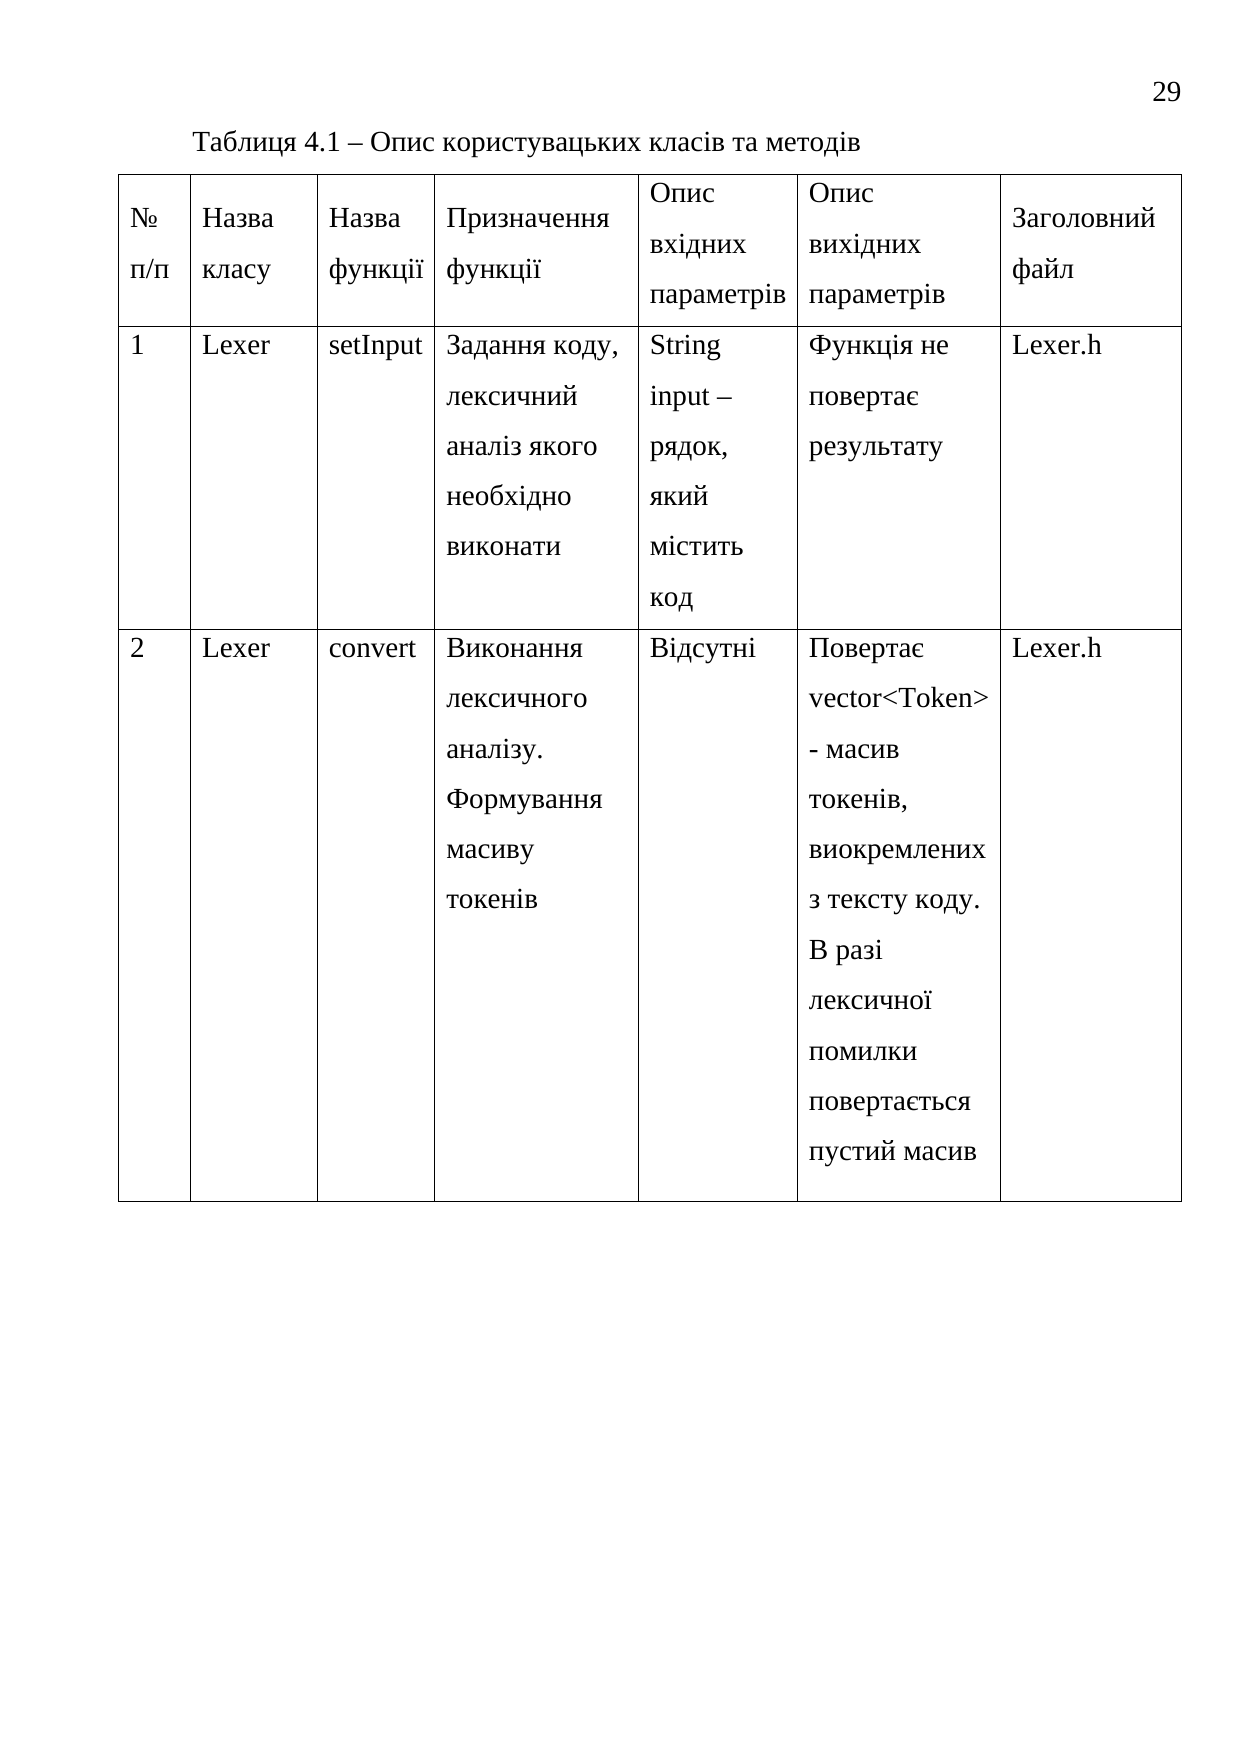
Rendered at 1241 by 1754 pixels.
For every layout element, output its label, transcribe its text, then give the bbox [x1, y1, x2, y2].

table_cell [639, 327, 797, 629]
text Таблиця 4.1 – Опис користувацьких класів та методів [118, 124, 1181, 158]
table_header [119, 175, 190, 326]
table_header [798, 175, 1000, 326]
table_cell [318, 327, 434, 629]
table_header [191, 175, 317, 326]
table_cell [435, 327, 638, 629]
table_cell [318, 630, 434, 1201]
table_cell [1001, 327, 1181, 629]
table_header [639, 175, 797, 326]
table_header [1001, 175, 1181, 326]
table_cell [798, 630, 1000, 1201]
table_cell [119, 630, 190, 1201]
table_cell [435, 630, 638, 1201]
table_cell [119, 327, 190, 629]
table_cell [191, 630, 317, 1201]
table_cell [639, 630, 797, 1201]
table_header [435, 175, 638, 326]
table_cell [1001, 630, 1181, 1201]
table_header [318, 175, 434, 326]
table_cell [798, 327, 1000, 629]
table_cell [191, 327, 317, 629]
